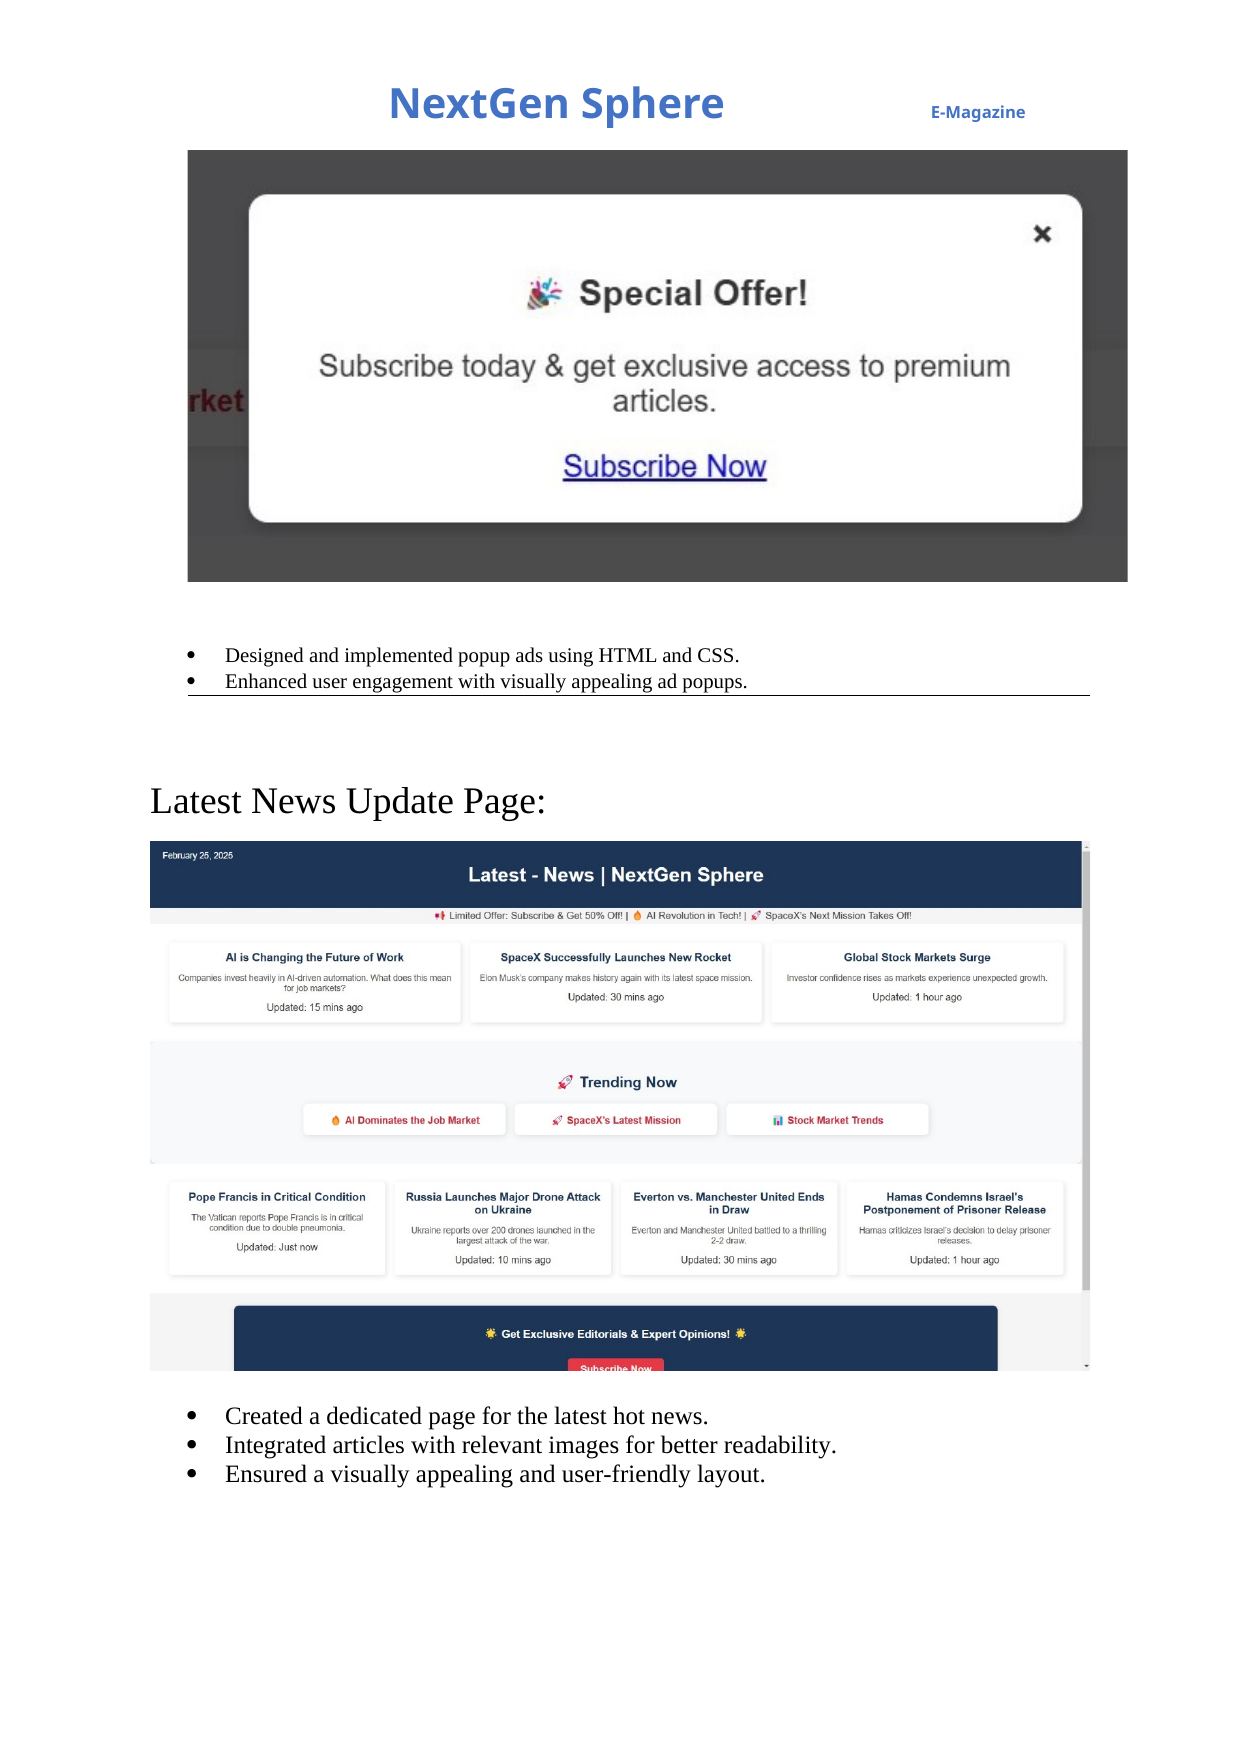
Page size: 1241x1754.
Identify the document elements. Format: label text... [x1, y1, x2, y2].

list Ensured a visually appealing and user-friendly layout. [187, 1459, 1090, 1488]
picture [150, 841, 1091, 1371]
list Integrated articles with relevant images for better readability. [187, 1430, 1090, 1459]
picture [187, 150, 1128, 582]
list Enhanced user engagement with visually appealing ad popups. [187, 669, 1090, 696]
list Designed and implemented popup ads using HTML and CSS. [187, 643, 1090, 667]
list Created a dedicated page for the latest hot news. [187, 1401, 1090, 1430]
text Latest News Update Page: [150, 778, 1090, 821]
